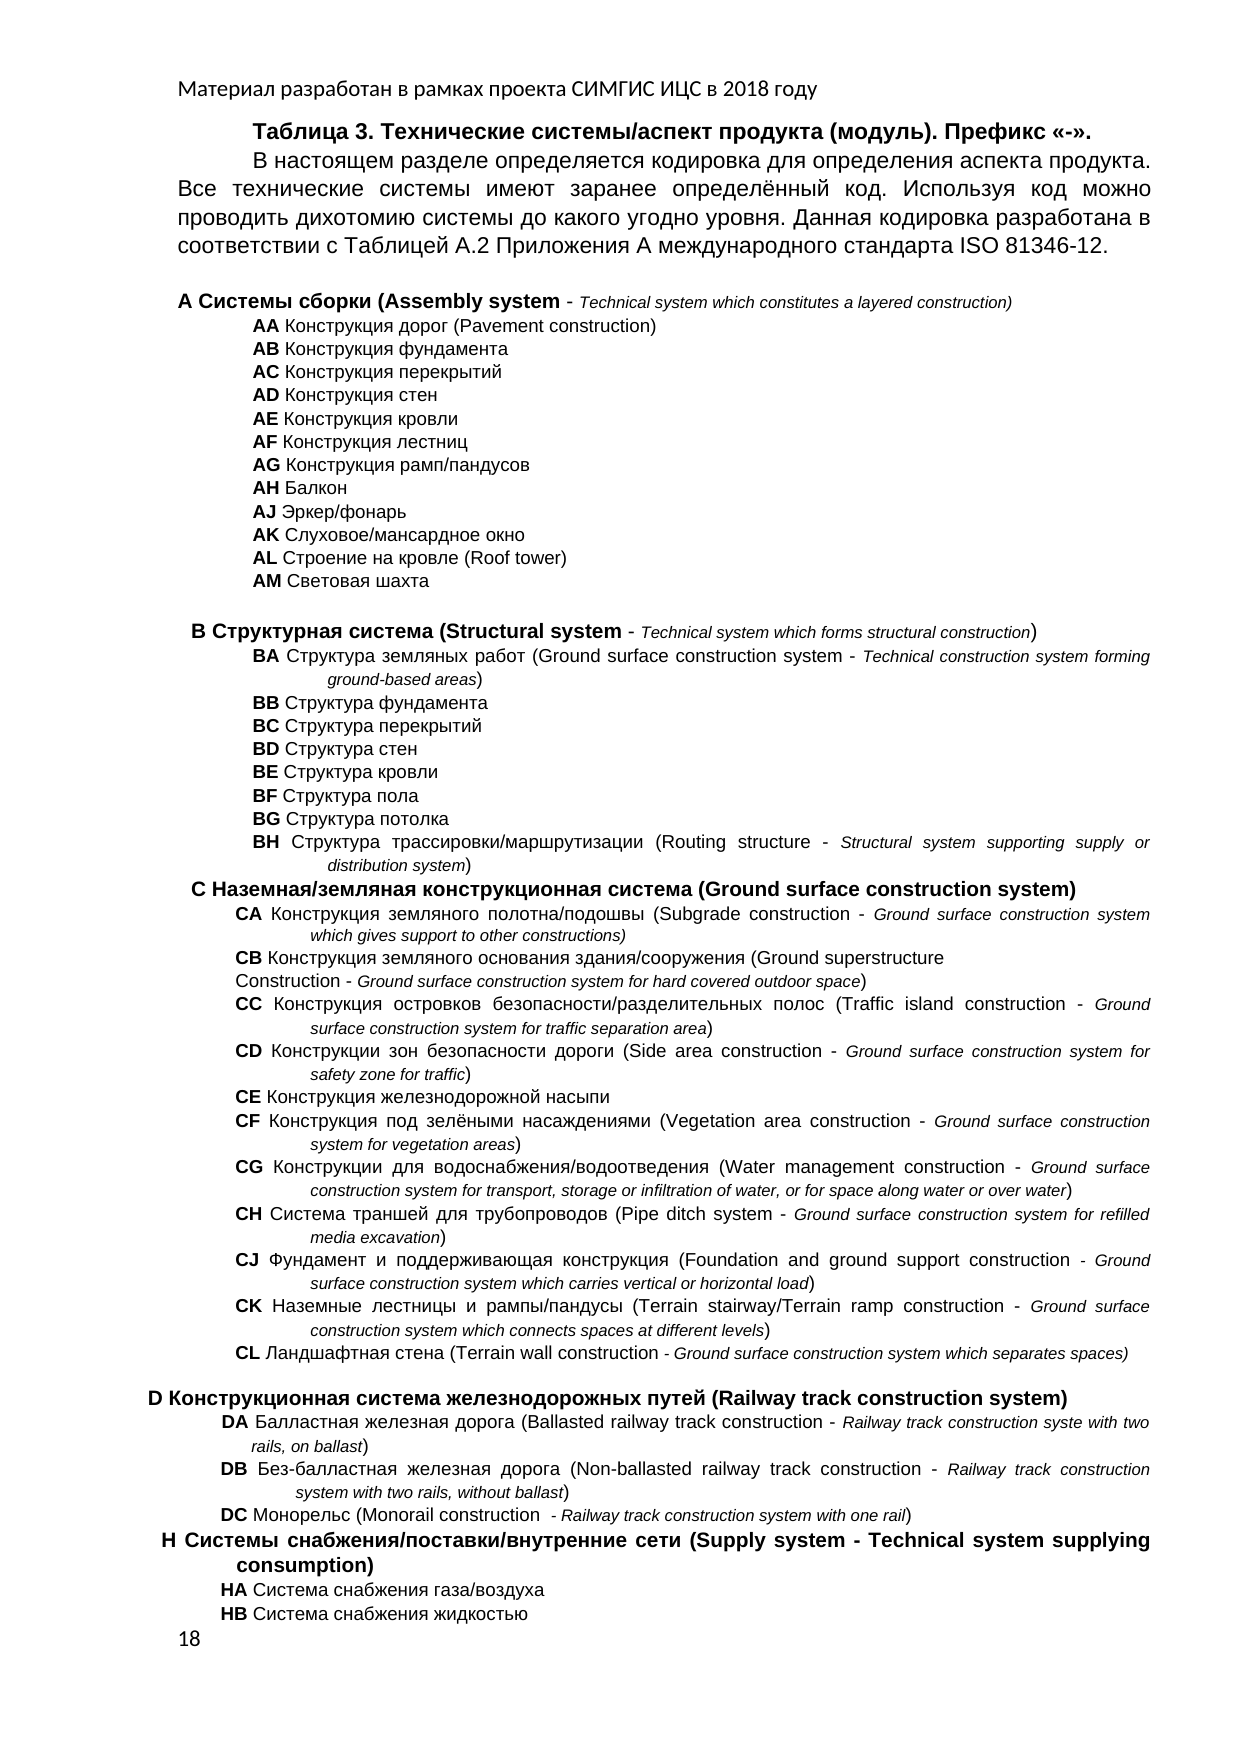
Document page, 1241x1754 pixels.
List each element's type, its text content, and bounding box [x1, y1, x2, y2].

text AC Конструкция перекрытий [252, 361, 1152, 383]
text ВВ Структура фундамента [252, 691, 1152, 713]
text AE Конструкция кровли [252, 407, 1152, 429]
text HA Система снабжения газа/воздуха [220, 1579, 1152, 1601]
text ВА Структура земляных работ (Ground surface construction system - Technical construction system forming ground-based areas) [252, 645, 1152, 690]
text СС Конструкция островков безопасности/разделительных полос (Traffic island construction - Ground surface construction system for traffic separation area) [235, 993, 1152, 1038]
text Construction - Ground surface construction system for hard covered outdoor spacе) [235, 970, 1152, 992]
text CD Конструкции зон безопасности дороги (Side area construction - Ground surface construction system for safety zone for traffic) [235, 1040, 1152, 1084]
text BG Структура потолка [252, 808, 1152, 829]
text AK Слуховое/мансардное окно [252, 524, 1152, 545]
text АВ Конструкция фундамента [252, 338, 1152, 359]
text AD Конструкция стен [252, 384, 1152, 406]
text BE Структура кровли [252, 761, 1152, 783]
list Таблица 3. Технические системы/аспект продукта (модуль). Префикс «-». [252, 118, 1152, 144]
text В Структурная система (Structural system - Technical system which forms structural construction) [191, 619, 1152, 643]
text D Конструкционная система железнодорожных путей (Railway track construction system) [148, 1386, 1152, 1409]
text AJ Эркер/фонарь [252, 500, 1152, 522]
text СА Конструкция земляного полотна/подошвы (Subgrade construction - Ground surface construction system which gives support to other constructions) [235, 903, 1152, 945]
text CE Конструкция железнодорожной насыпи [235, 1086, 1152, 1108]
text BH Структура трассировки/маршрутизации (Routing structure - Structural system supporting supply or distribution system) [252, 831, 1152, 876]
text AH Балкон [252, 477, 1152, 499]
text CK Наземные лестницы и рампы/пандусы (Terrain stairway/Terrain ramp construction - Ground surface construction system which connects spaces at different levels) [235, 1295, 1152, 1340]
text СВ Конструкция земляного основания здания/сооружения (Ground superstructure [235, 947, 1152, 968]
text HB Система снабжения жидкостью [220, 1602, 1152, 1624]
text DA Балластная железная дорога (Ballasted railway track construction - Railway track construction syste with two rails, on ballast) [221, 1411, 1152, 1456]
text AG Конструкция рамп/пандусов [252, 454, 1152, 476]
text H Системы снабжения/поставки/внутренние сети (Supply system - Technical system supplying consumption) [161, 1527, 1152, 1577]
text АА Конструкция дорог (Pavement construction) [252, 314, 1152, 336]
text CH Система траншей для трубопроводов (Pipe ditch system - Ground surface construction system for refilled media excavation) [235, 1202, 1152, 1247]
text CF Конструкция под зелёными насаждениями (Vegetation area construction - Ground surface construction system for vegetation areas) [235, 1109, 1152, 1154]
text CG Конструкции для водоснабжения/водоотведения (Water management construction - Ground surface construction system for transport, storage or infiltration of water, or for space along water or over water) [235, 1156, 1152, 1201]
text BD Структура стен [252, 738, 1152, 759]
text AF Конструкция лестниц [252, 431, 1152, 452]
text BF Структура пола [252, 784, 1152, 806]
text В настоящем разделе определяется кодировка для определения аспекта продукта. Все технические системы имеют заранее определённый код. Используя код можно проводить дихотомию системы до какого угодно уровня. Данная кодировка разработана в соответствии с Таблицей А.2 Приложения А международного стандарта ISO 81346-12. [177, 147, 1152, 258]
text AL Строение на кровле (Roof tower) [252, 547, 1152, 568]
text CJ Фундамент и поддерживающая конструкция (Foundation and ground support construction - Ground surface construction system which carries vertical or horizontal load) [235, 1249, 1152, 1293]
text AM Световая шахта [252, 570, 1152, 592]
text А Системы сборки (Assembly system - Technical system which constitutes a layered construction) [177, 289, 1152, 313]
text CL Ландшафтная стена (Terrain wall construction - Ground surface construction system which separates spaces) [235, 1342, 1152, 1363]
text ВС Структура перекрытий [252, 715, 1152, 736]
text С Наземная/земляная конструкционная система (Ground surface construction system) [191, 877, 1152, 901]
text DC Монорельс (Monorail construction - Railway track construction system with one rail) [220, 1504, 1152, 1526]
text DB Без-балластная железная дорога (Non-ballasted railway track construction - Railway track construction system with two rails, without ballast) [220, 1458, 1152, 1503]
